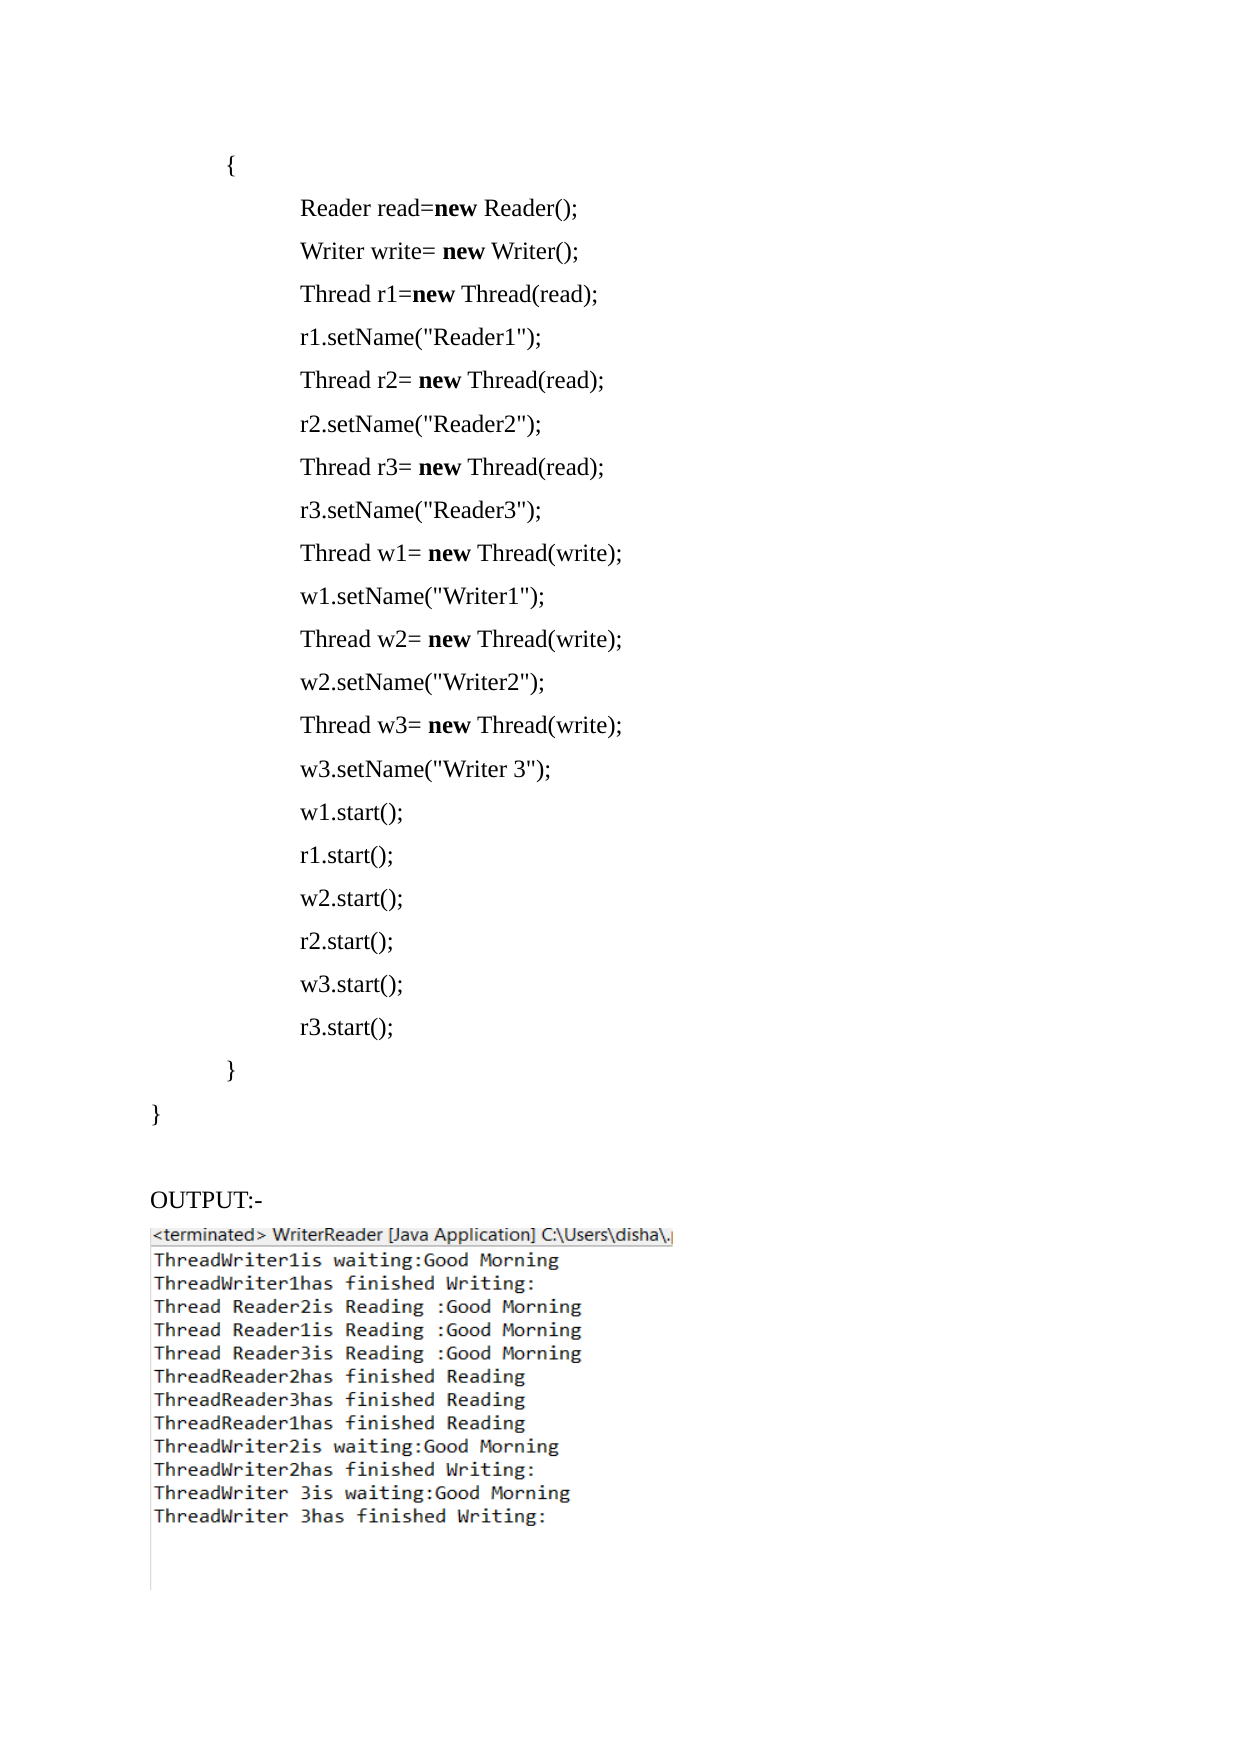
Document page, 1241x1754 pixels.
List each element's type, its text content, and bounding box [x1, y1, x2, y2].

text { [150, 150, 1090, 179]
text w3.start(); [150, 969, 1090, 998]
text Writer write= new Writer(); [150, 236, 1090, 265]
text Thread w3= new Thread(write); [150, 711, 1090, 739]
text w2.start(); [150, 883, 1090, 912]
text w1.start(); [150, 797, 1090, 826]
text w3.setName("Writer 3"); [150, 754, 1090, 782]
text r2.start(); [150, 926, 1090, 955]
text Thread w2= new Thread(write); [150, 624, 1090, 653]
text } [150, 1056, 1090, 1084]
text Thread w1= new Thread(write); [150, 538, 1090, 567]
text Reader read=new Reader(); [150, 193, 1090, 222]
text r3.setName("Reader3"); [150, 495, 1090, 524]
text r3.start(); [150, 1012, 1090, 1041]
text } [150, 1099, 1090, 1127]
text r1.setName("Reader1"); [150, 322, 1090, 351]
text Thread r1=new Thread(read); [150, 279, 1090, 308]
text w2.setName("Writer2"); [150, 667, 1090, 696]
text r2.setName("Reader2"); [150, 409, 1090, 437]
text r1.start(); [150, 840, 1090, 869]
picture [150, 1228, 673, 1590]
text OUTPUT:- [150, 1185, 1090, 1214]
text Thread r3= new Thread(read); [150, 452, 1090, 481]
text w1.setName("Writer1"); [150, 581, 1090, 610]
text Thread r2= new Thread(read); [150, 366, 1090, 394]
